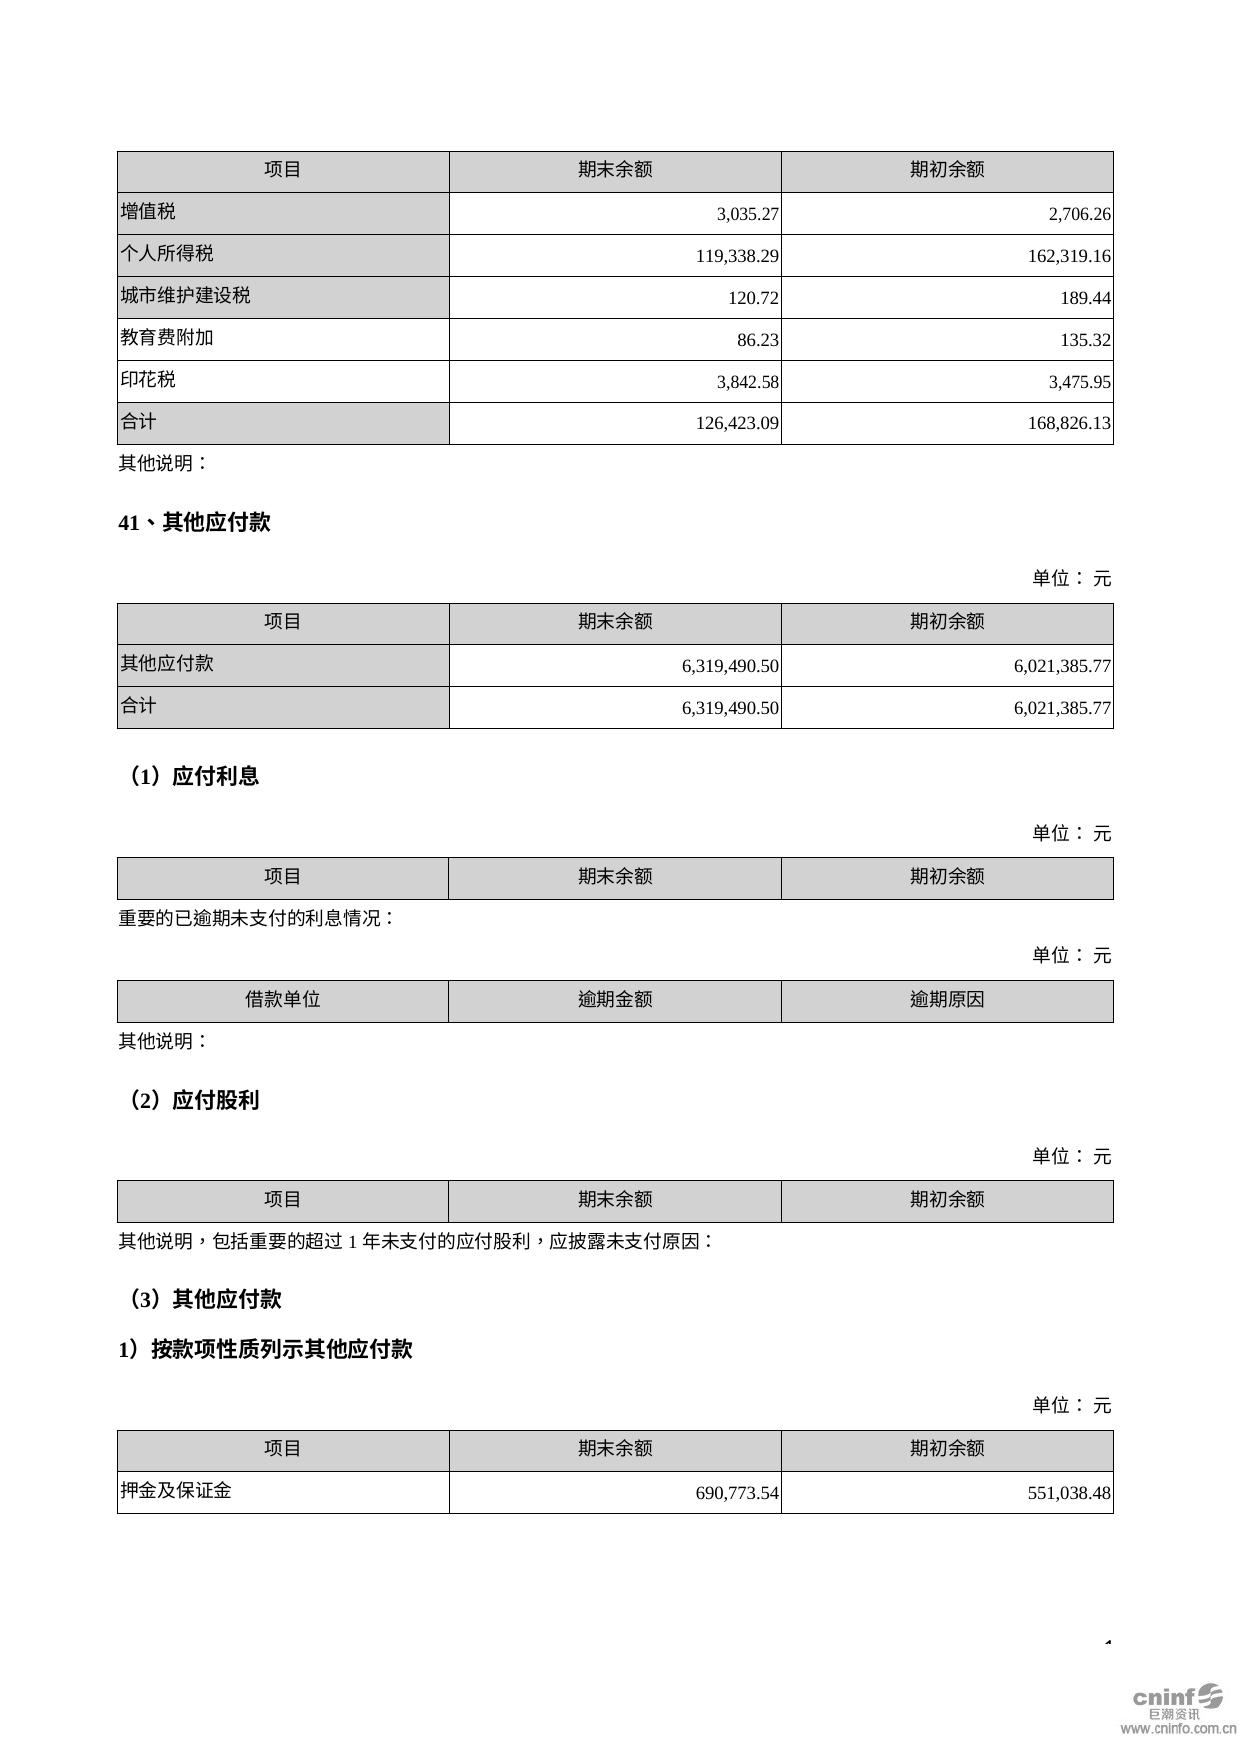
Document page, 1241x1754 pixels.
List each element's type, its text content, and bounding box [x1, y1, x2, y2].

subtitle （3）其他应付款 [118, 1284, 1137, 1314]
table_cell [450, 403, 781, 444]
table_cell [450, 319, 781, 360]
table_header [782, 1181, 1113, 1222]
text 单位： 元 [102, 820, 1112, 846]
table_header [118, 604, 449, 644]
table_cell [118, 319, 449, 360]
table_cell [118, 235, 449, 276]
picture [1115, 1680, 1240, 1737]
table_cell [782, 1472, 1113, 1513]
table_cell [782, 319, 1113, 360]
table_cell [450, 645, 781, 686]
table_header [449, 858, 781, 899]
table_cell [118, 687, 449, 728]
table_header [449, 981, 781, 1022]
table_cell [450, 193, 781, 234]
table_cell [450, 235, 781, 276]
text 单位： 元 [102, 565, 1112, 591]
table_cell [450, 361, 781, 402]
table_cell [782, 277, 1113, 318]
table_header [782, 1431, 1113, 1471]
subtitle 1）按款项性质列示其他应付款 [118, 1334, 1137, 1364]
text 单位： 元 [102, 1392, 1112, 1418]
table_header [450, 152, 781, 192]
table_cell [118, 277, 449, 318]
text 其他说明，包括重要的超过 1 年未支付的应付股利，应披露未支付原因： [118, 1228, 1137, 1254]
text 单位： 元 [102, 1143, 1112, 1169]
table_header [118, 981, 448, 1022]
text 重要的已逾期未支付的利息情况： [118, 905, 1137, 931]
text 单位： 元 [102, 943, 1112, 968]
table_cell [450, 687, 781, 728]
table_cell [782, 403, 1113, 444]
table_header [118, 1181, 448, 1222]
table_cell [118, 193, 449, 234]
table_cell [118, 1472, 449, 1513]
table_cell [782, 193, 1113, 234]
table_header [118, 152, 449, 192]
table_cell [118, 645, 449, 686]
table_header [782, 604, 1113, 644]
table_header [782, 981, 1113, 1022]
subtitle （2）应付股利 [118, 1085, 1137, 1114]
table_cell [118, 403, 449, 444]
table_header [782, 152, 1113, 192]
subtitle （1）应付利息 [118, 756, 1137, 791]
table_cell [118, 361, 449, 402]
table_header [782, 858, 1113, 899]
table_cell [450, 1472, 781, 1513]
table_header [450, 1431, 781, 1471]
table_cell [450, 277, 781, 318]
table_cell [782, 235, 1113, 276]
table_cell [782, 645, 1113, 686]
text 其他说明： [118, 450, 1137, 475]
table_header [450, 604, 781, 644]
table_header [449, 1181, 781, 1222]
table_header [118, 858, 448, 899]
text 其他说明： [118, 1028, 1137, 1053]
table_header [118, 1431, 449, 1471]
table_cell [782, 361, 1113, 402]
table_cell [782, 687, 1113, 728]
subtitle 41、其他应付款 [118, 507, 1137, 537]
